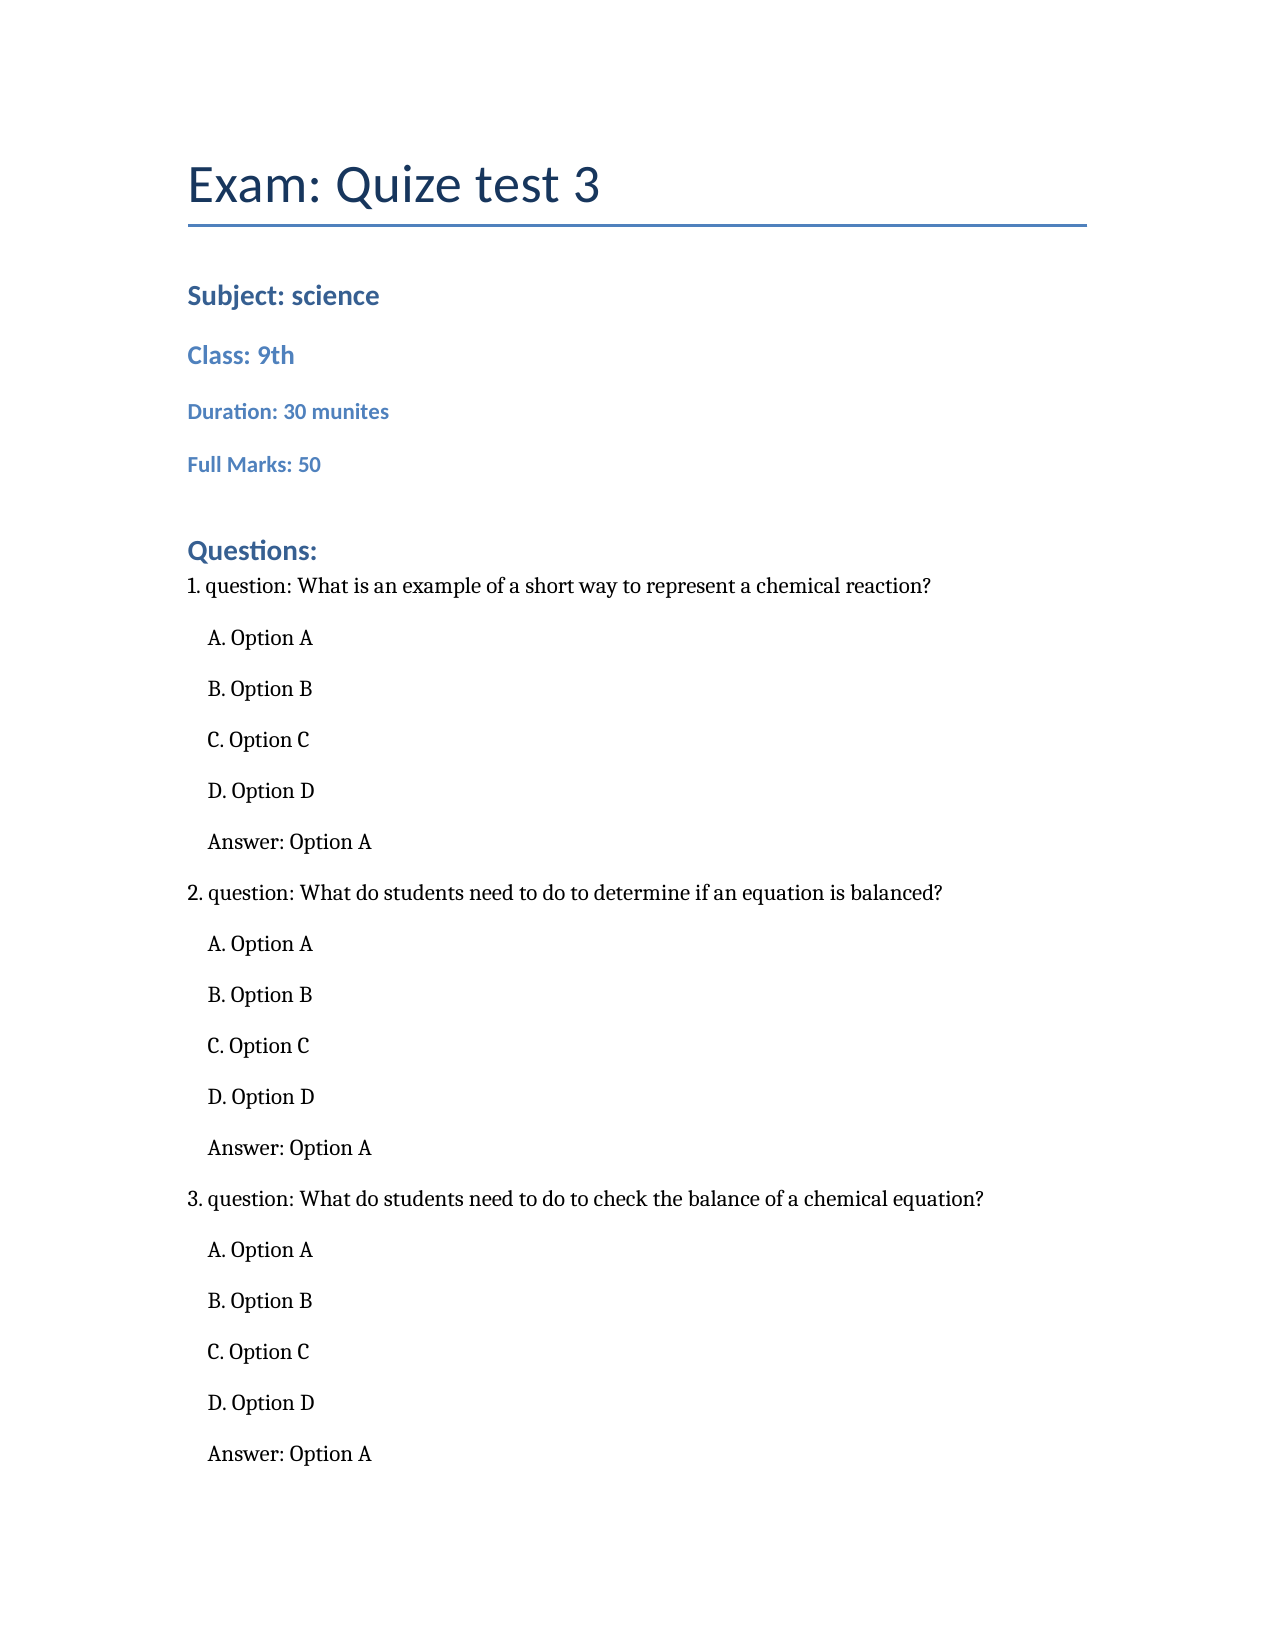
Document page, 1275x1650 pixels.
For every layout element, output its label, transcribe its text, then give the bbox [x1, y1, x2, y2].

text D. Option D [187, 777, 1087, 804]
text A. Option A [187, 624, 1087, 651]
text Answer: Option A [187, 828, 1087, 855]
text D. Option D [187, 1390, 1087, 1416]
title Exam: Quize test 3 [187, 150, 1087, 227]
text B. Option B [187, 1288, 1087, 1314]
subtitle Subject: science [187, 277, 1087, 312]
text A. Option A [187, 931, 1087, 957]
text 3. question: What do students need to do to check the balance of a chemical equation? [187, 1186, 1087, 1212]
subtitle Full Marks: 50 [187, 450, 1087, 478]
text Answer: Option A [187, 1441, 1087, 1467]
text A. Option A [187, 1237, 1087, 1263]
text B. Option B [187, 982, 1087, 1008]
subtitle Class: 9th [187, 338, 1087, 371]
text C. Option C [187, 1339, 1087, 1365]
subtitle Questions: [187, 532, 1087, 568]
text Answer: Option A [187, 1135, 1087, 1161]
subtitle Duration: 30 munites [187, 397, 1087, 425]
text C. Option C [187, 726, 1087, 753]
text 2. question: What do students need to do to determine if an equation is balanced? [187, 879, 1087, 906]
text 1. question: What is an example of a short way to represent a chemical reaction? [187, 573, 1087, 599]
text D. Option D [187, 1084, 1087, 1110]
text C. Option C [187, 1033, 1087, 1059]
text B. Option B [187, 675, 1087, 702]
